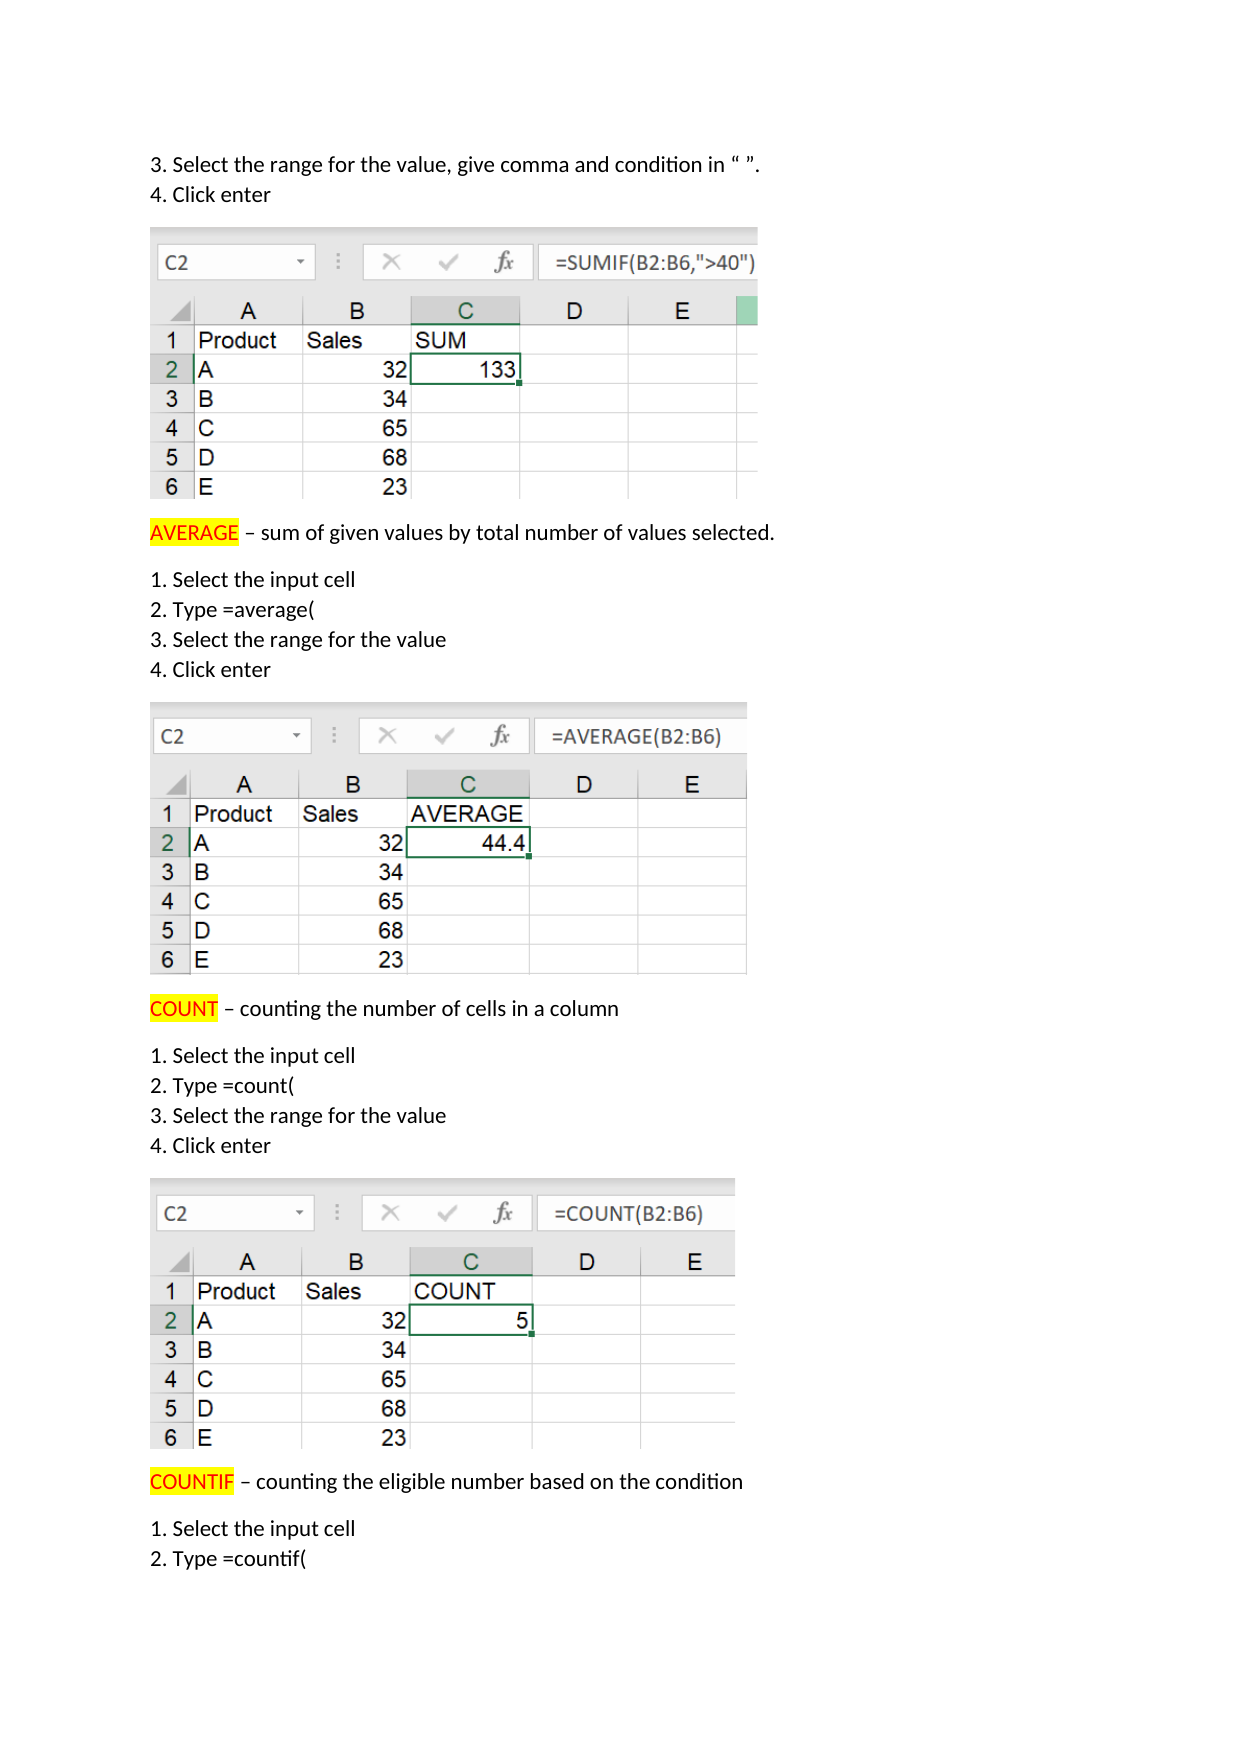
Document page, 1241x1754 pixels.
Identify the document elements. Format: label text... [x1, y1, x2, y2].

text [150, 150, 1090, 208]
text 1. Select the input cell 2. Type =average( 3. Select the range for the value 4. Click enter [150, 565, 1090, 683]
text COUNT – counting the number of cells in a column [218, 994, 1090, 1022]
picture [150, 702, 748, 975]
text AVERAGE – sum of given values by total number of values selected. [239, 518, 1090, 546]
picture [150, 227, 758, 499]
text COUNTIF – counting the eligible number based on the condition [234, 1467, 1090, 1495]
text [150, 1514, 1090, 1572]
text 1. Select the input cell 2. Type =count( 3. Select the range for the value 4. Click enter [150, 1041, 1090, 1159]
picture [150, 1178, 736, 1449]
